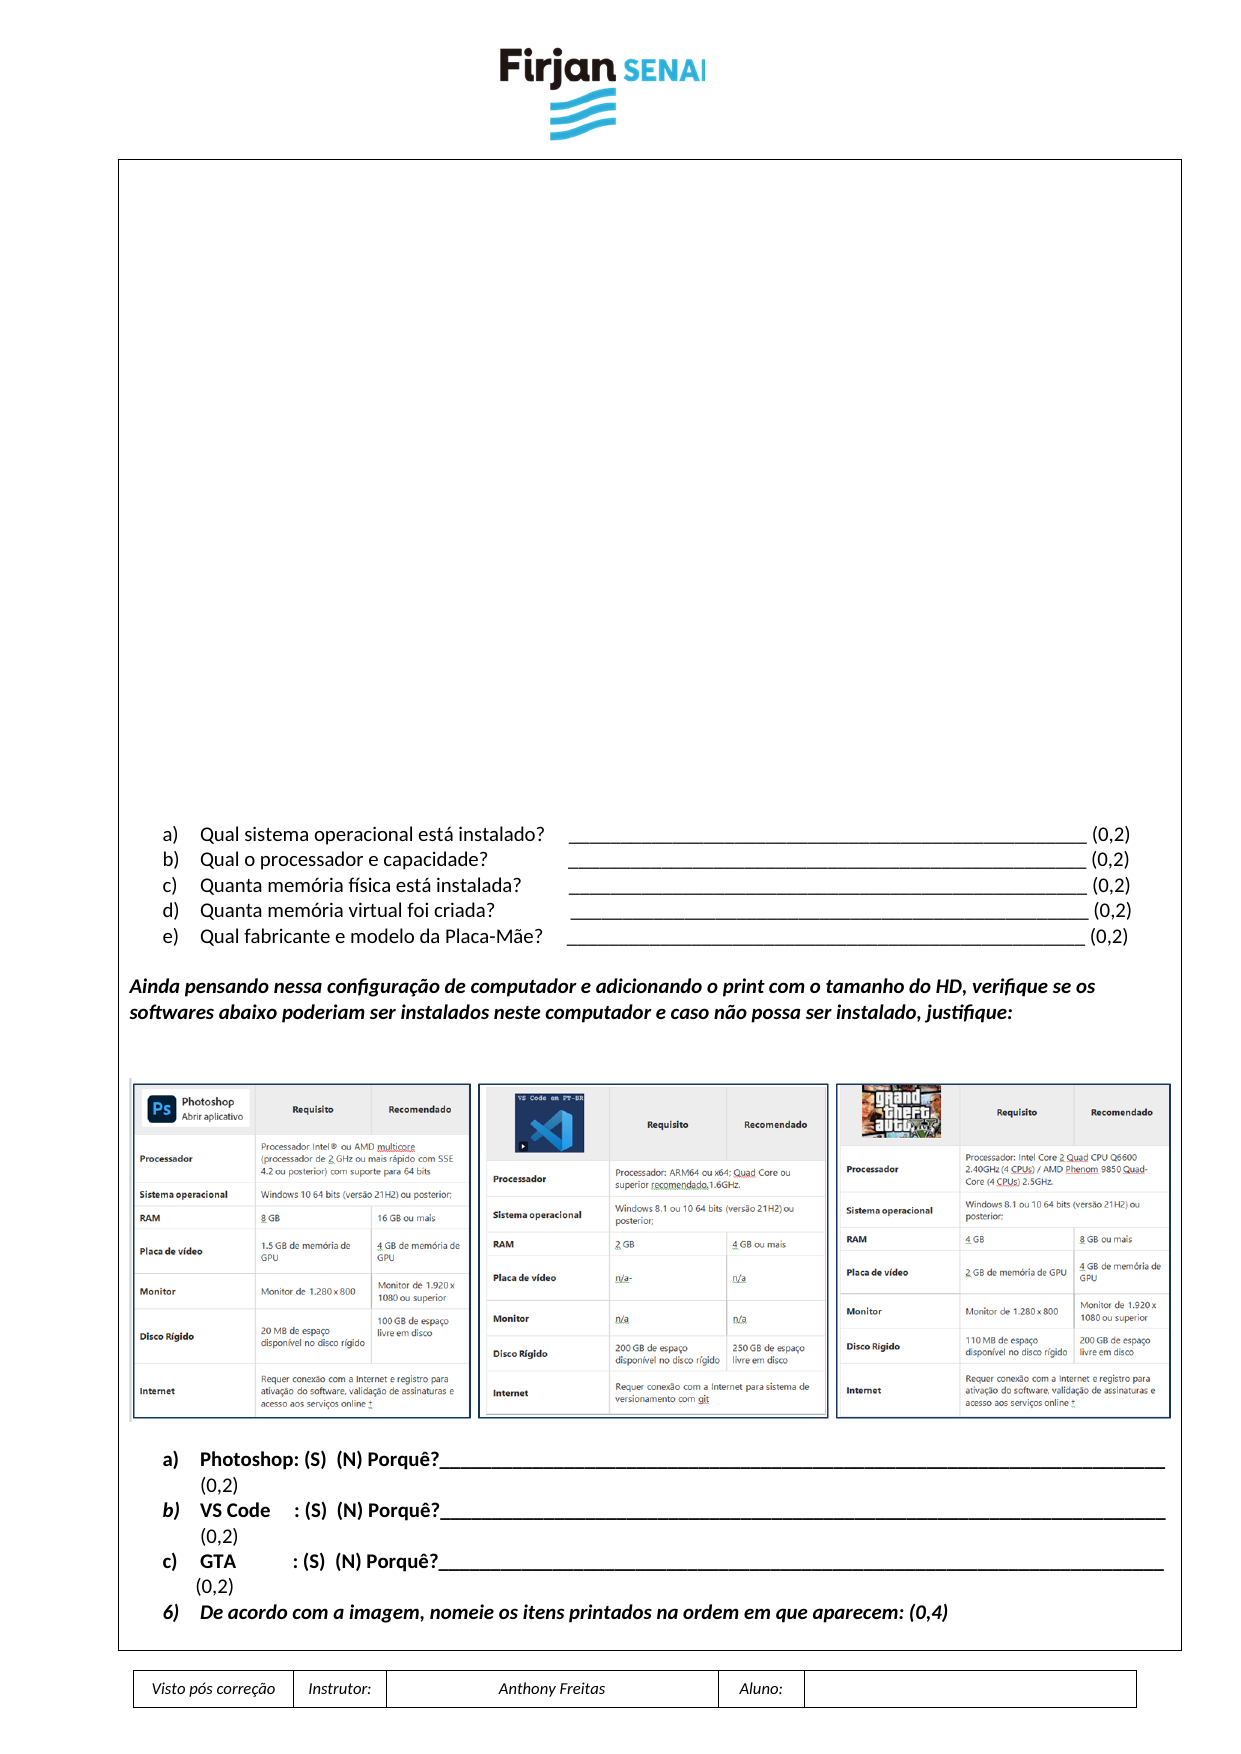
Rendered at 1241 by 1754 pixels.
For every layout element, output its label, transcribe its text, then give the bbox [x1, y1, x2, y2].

picture [129, 1078, 1173, 1422]
picture [492, 40, 705, 144]
